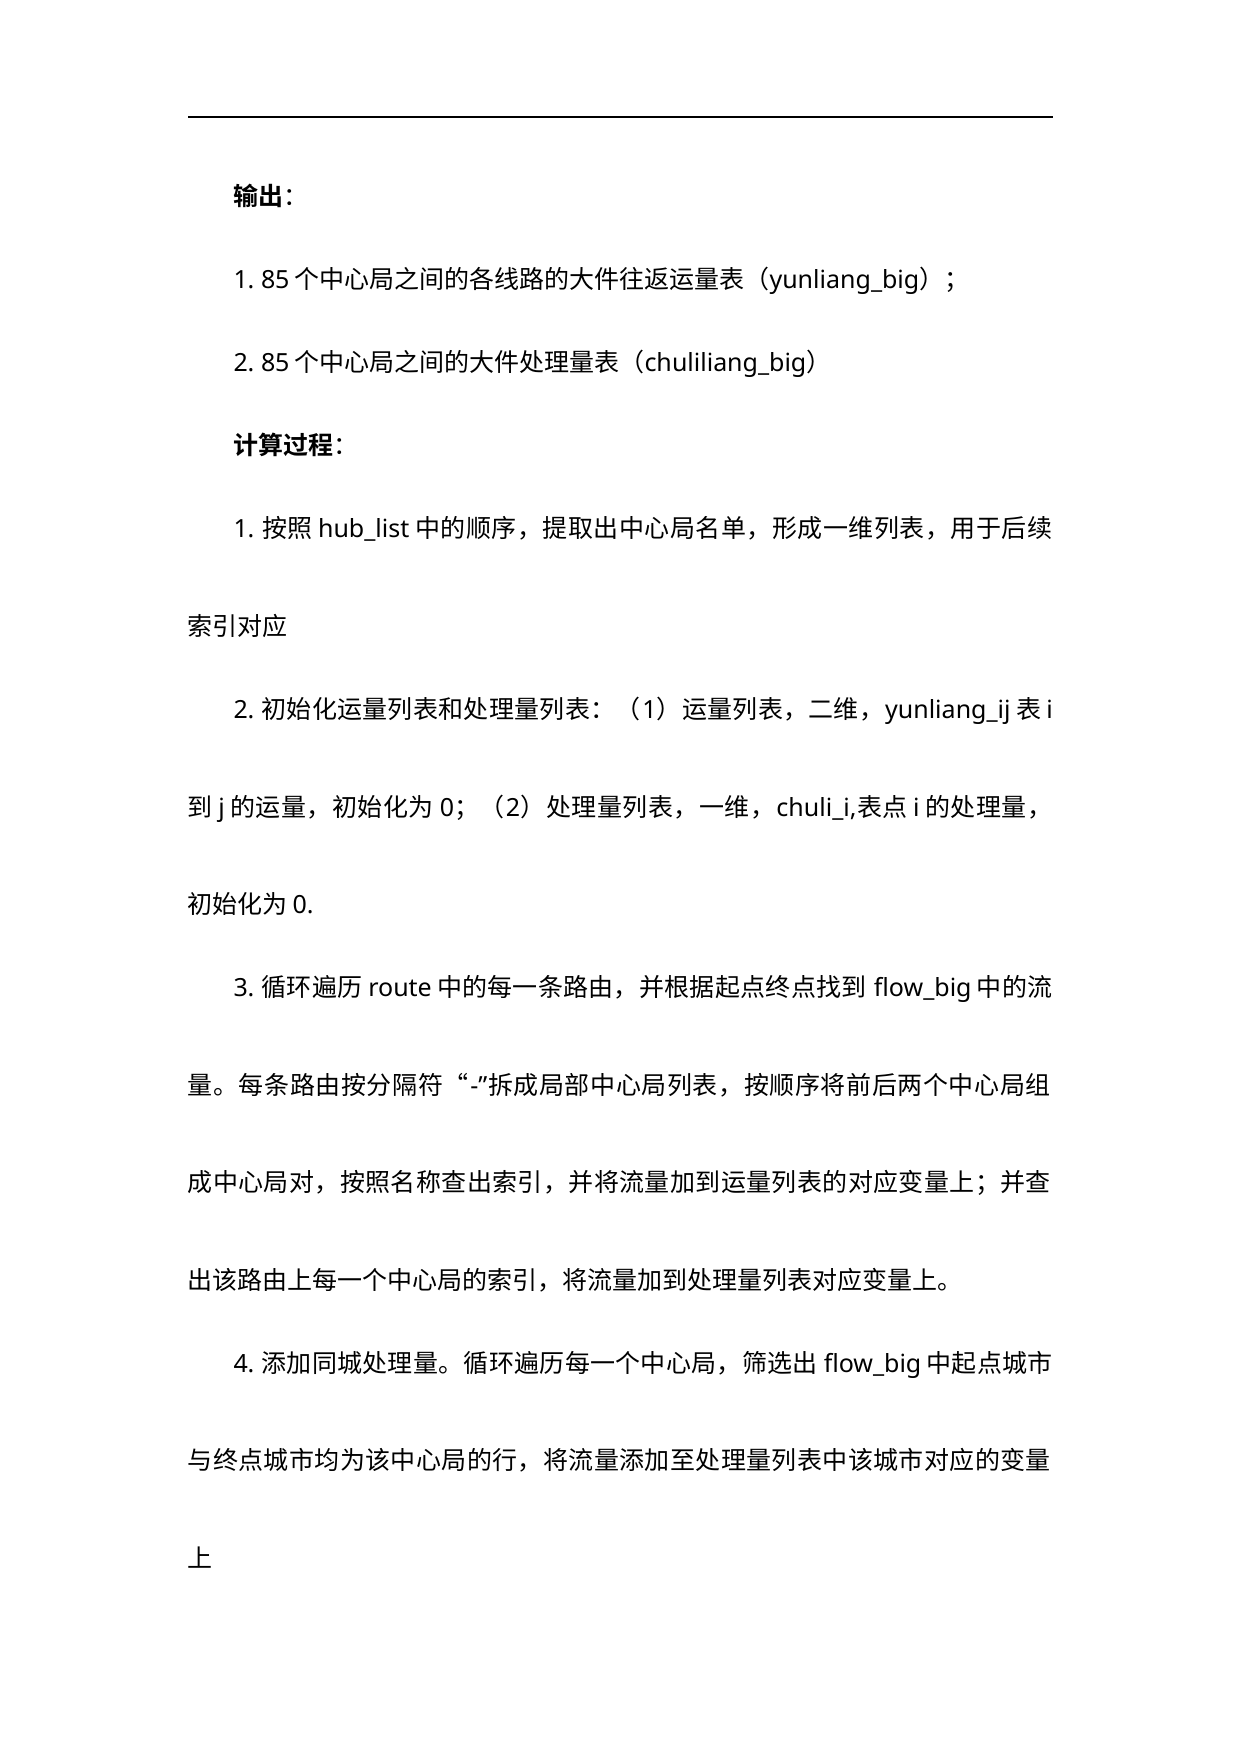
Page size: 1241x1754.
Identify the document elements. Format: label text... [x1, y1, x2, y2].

text 1. 85个中心局之间的各线路的大件往返运量表（yunliang_big）； [187, 245, 1053, 310]
text 2. 初始化运量列表和处理量列表：（1）运量列表，二维，yunliang_ij表i到j的运量，初始化为0；（2）处理量列表，一维，chuli_i,表点i的处理量，初始化为0. [187, 675, 1053, 935]
text 1. 按照hub_list中的顺序，提取出中心局名单，形成一维列表，用于后续索引对应 [187, 494, 1053, 657]
text 计算过程： [187, 411, 1053, 476]
text 4. 添加同城处理量。循环遍历每一个中心局，筛选出flow_big中起点城市与终点城市均为该中心局的行，将流量添加至处理量列表中该城市对应的变量上 [187, 1329, 1053, 1589]
text 2. 85个中心局之间的大件处理量表（chuliliang_big） [187, 328, 1053, 393]
text 输出： [187, 162, 1053, 227]
text 3. 循环遍历route中的每一条路由，并根据起点终点找到flow_big中的流量。每条路由按分隔符“-”拆成局部中心局列表，按顺序将前后两个中心局组成中心局对，按照名称查出索引，并将流量加到运量列表的对应变量上；并查出该路由上每一个中心局的索引，将流量加到处理量列表对应变量上。 [187, 953, 1053, 1311]
